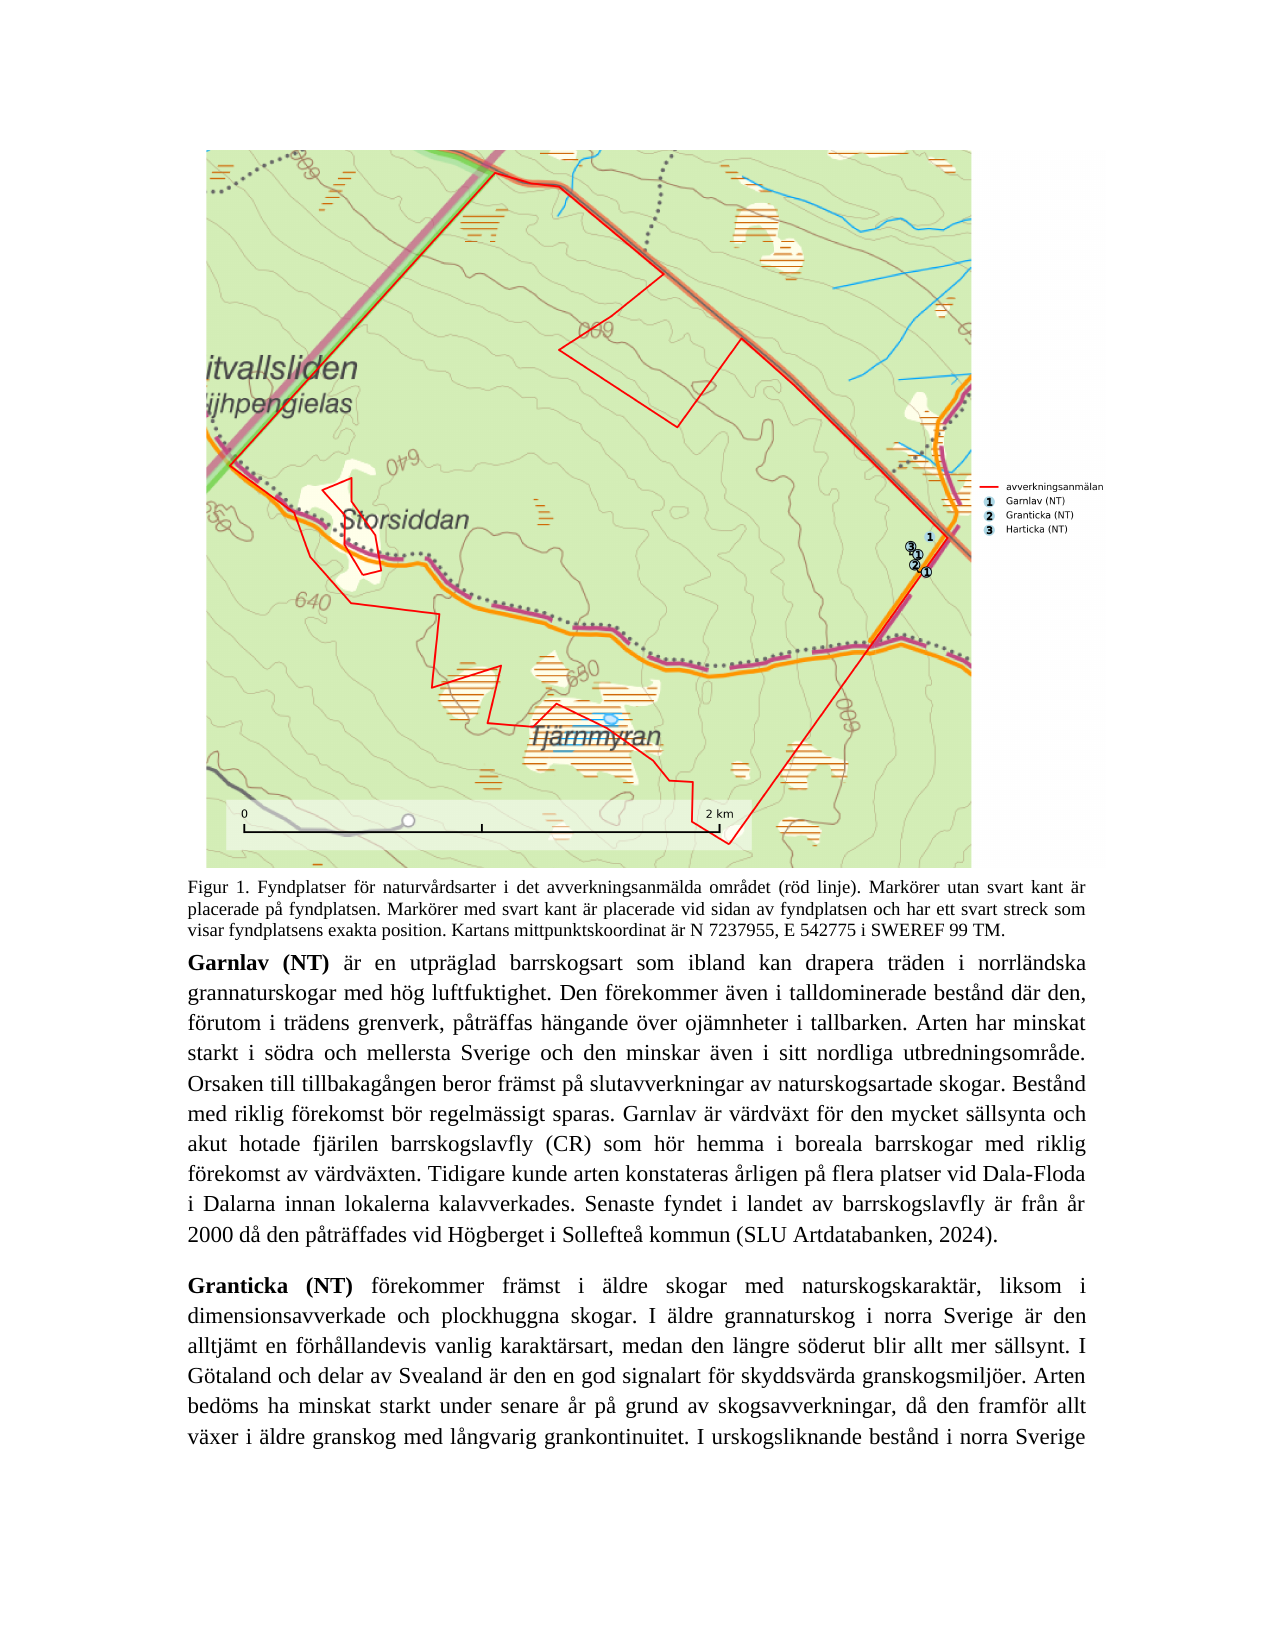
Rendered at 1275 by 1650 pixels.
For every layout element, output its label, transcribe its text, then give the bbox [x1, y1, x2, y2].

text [187, 1272, 1087, 1449]
text Figur 1. Fyndplatser för naturvårdsarter i det avverkningsanmälda området (röd linje). Markörer utan svart kant är placerade på fyndplatsen. Markörer med svart kant är placerade vid sidan av fyndplatsen och har ett svart streck som visar fyndplatsens exakta position. Kartans mittpunktskoordinat är N 7237955, E 542775 i SWEREF 99 TM. [187, 876, 1087, 941]
picture [206, 150, 1107, 868]
text Garnlav (NT) är en utpräglad barrskogsart som ibland kan drapera träden i norrländska grannaturskogar med hög luftfuktighet. Den förekommer även i talldominerade bestånd där den, förutom i trädens grenverk, påträffas hängande över ojämnheter i tallbarken. Arten har minskat starkt i södra och mellersta Sverige och den minskar även i sitt nordliga utbredningsområde. Orsaken till tillbakagången beror främst på slutavverkningar av naturskogsartade skogar. Bestånd med riklig förekomst bör regelmässigt sparas. Garnlav är värdväxt för den mycket sällsynta och akut hotade fjärilen barrskogslavfly (CR) som hör hemma i boreala barrskogar med riklig förekomst av värdväxten. Tidigare kunde arten konstateras årligen på flera platser vid Dala-Floda i Dalarna innan lokalerna kalavverkades. Senaste fyndet i landet av barrskogslavfly är från år 2000 då den påträffades vid Högberget i Sollefteå kommun (SLU Artdatabanken, 2024). [187, 949, 1087, 1247]
